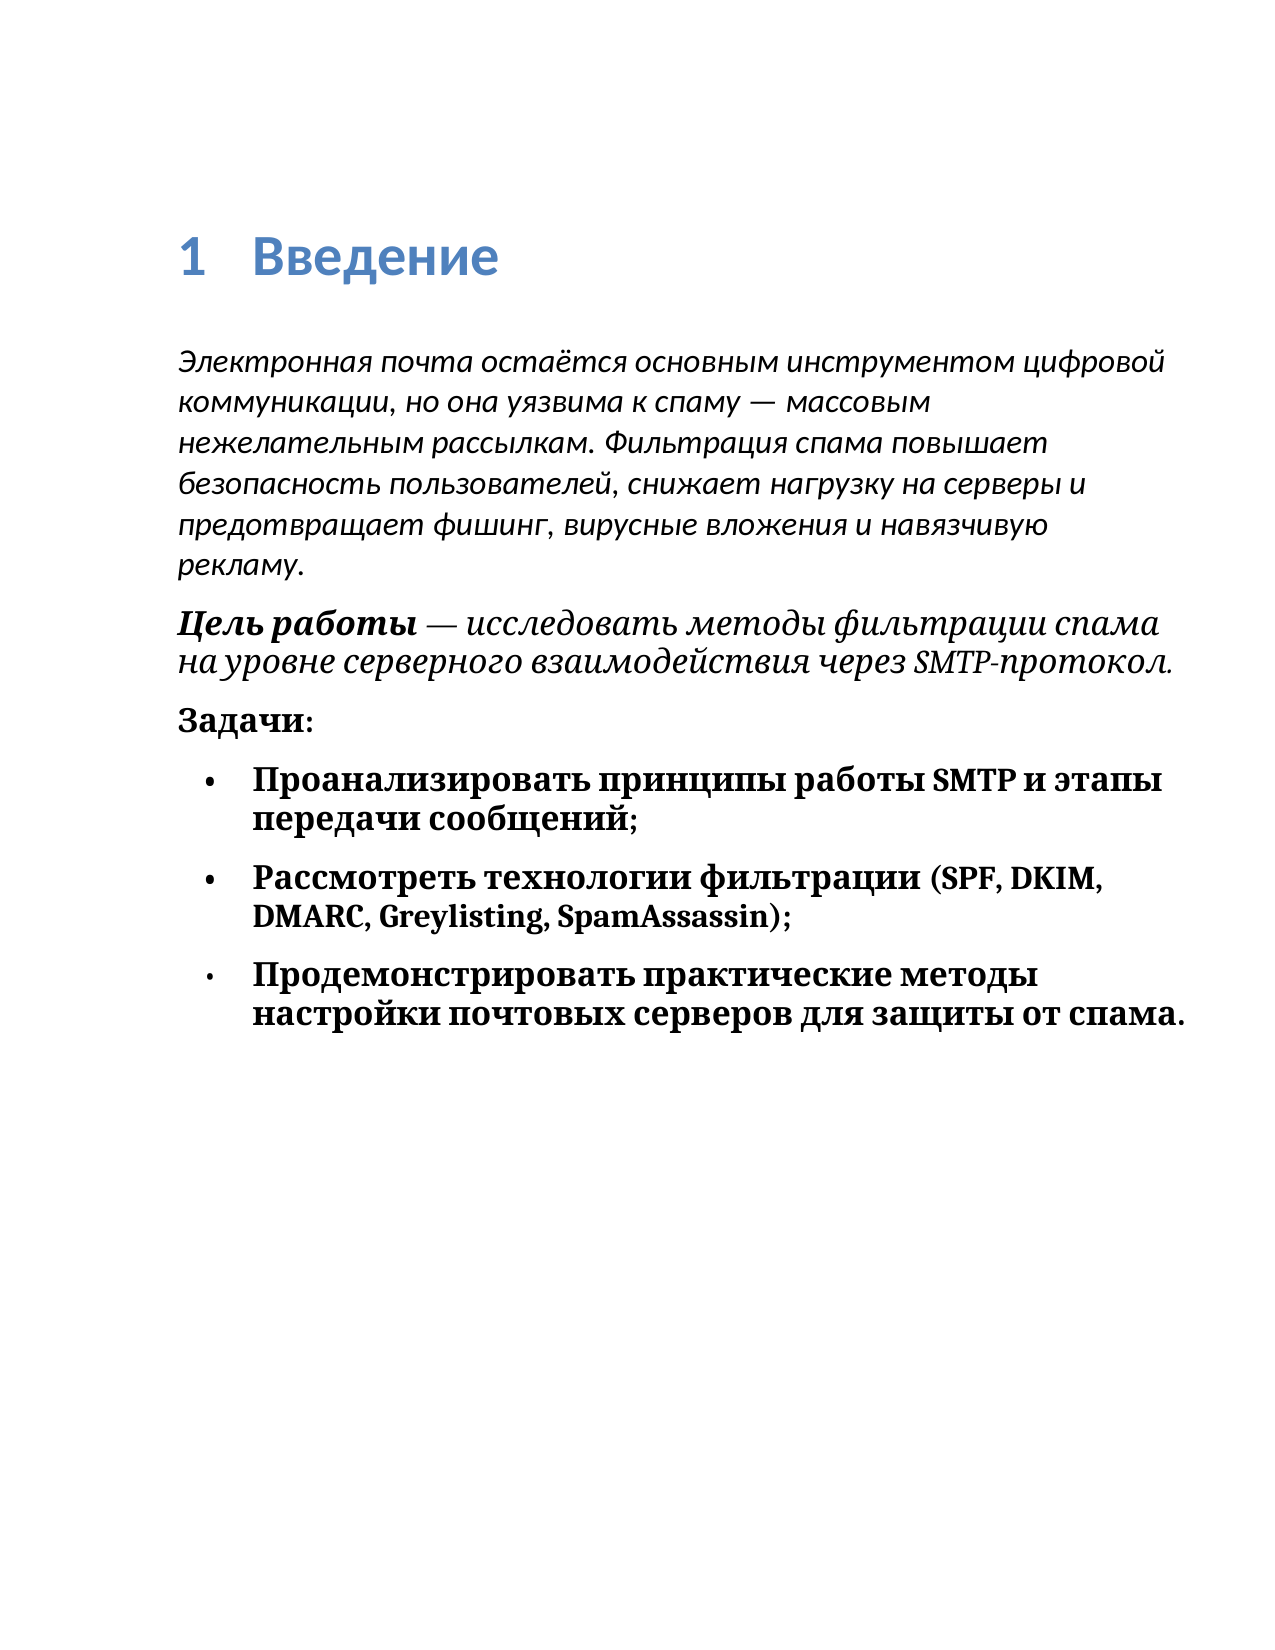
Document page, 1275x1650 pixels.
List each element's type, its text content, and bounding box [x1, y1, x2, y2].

list Проанализировать принципы работы SMTP и этапы передачи сообщений; [202, 762, 1186, 838]
text Задачи: [177, 702, 1186, 741]
text Цель работы — исследовать методы фильтрации спама на уровне серверного взаимодействия через SMTP-протокол. [177, 605, 1186, 682]
subtitle 1 Введение [177, 219, 1186, 290]
list Рассмотреть технологии фильтрации (SPF, DKIM, DMARC, Greylisting, SpamAssassin); [202, 859, 1186, 936]
list Продемонстрировать практические методы настройки почтовых серверов для защиты от спама. [202, 957, 1186, 1033]
text Электронная почта остаётся основным инструментом цифровой коммуникации, но она уязвима к спаму — массовым нежелательным рассылкам. Фильтрация спама повышает безопасность пользователей, снижает нагрузку на серверы и предотвращает фишинг, вирусные вложения и навязчивую рекламу. [177, 340, 1186, 584]
